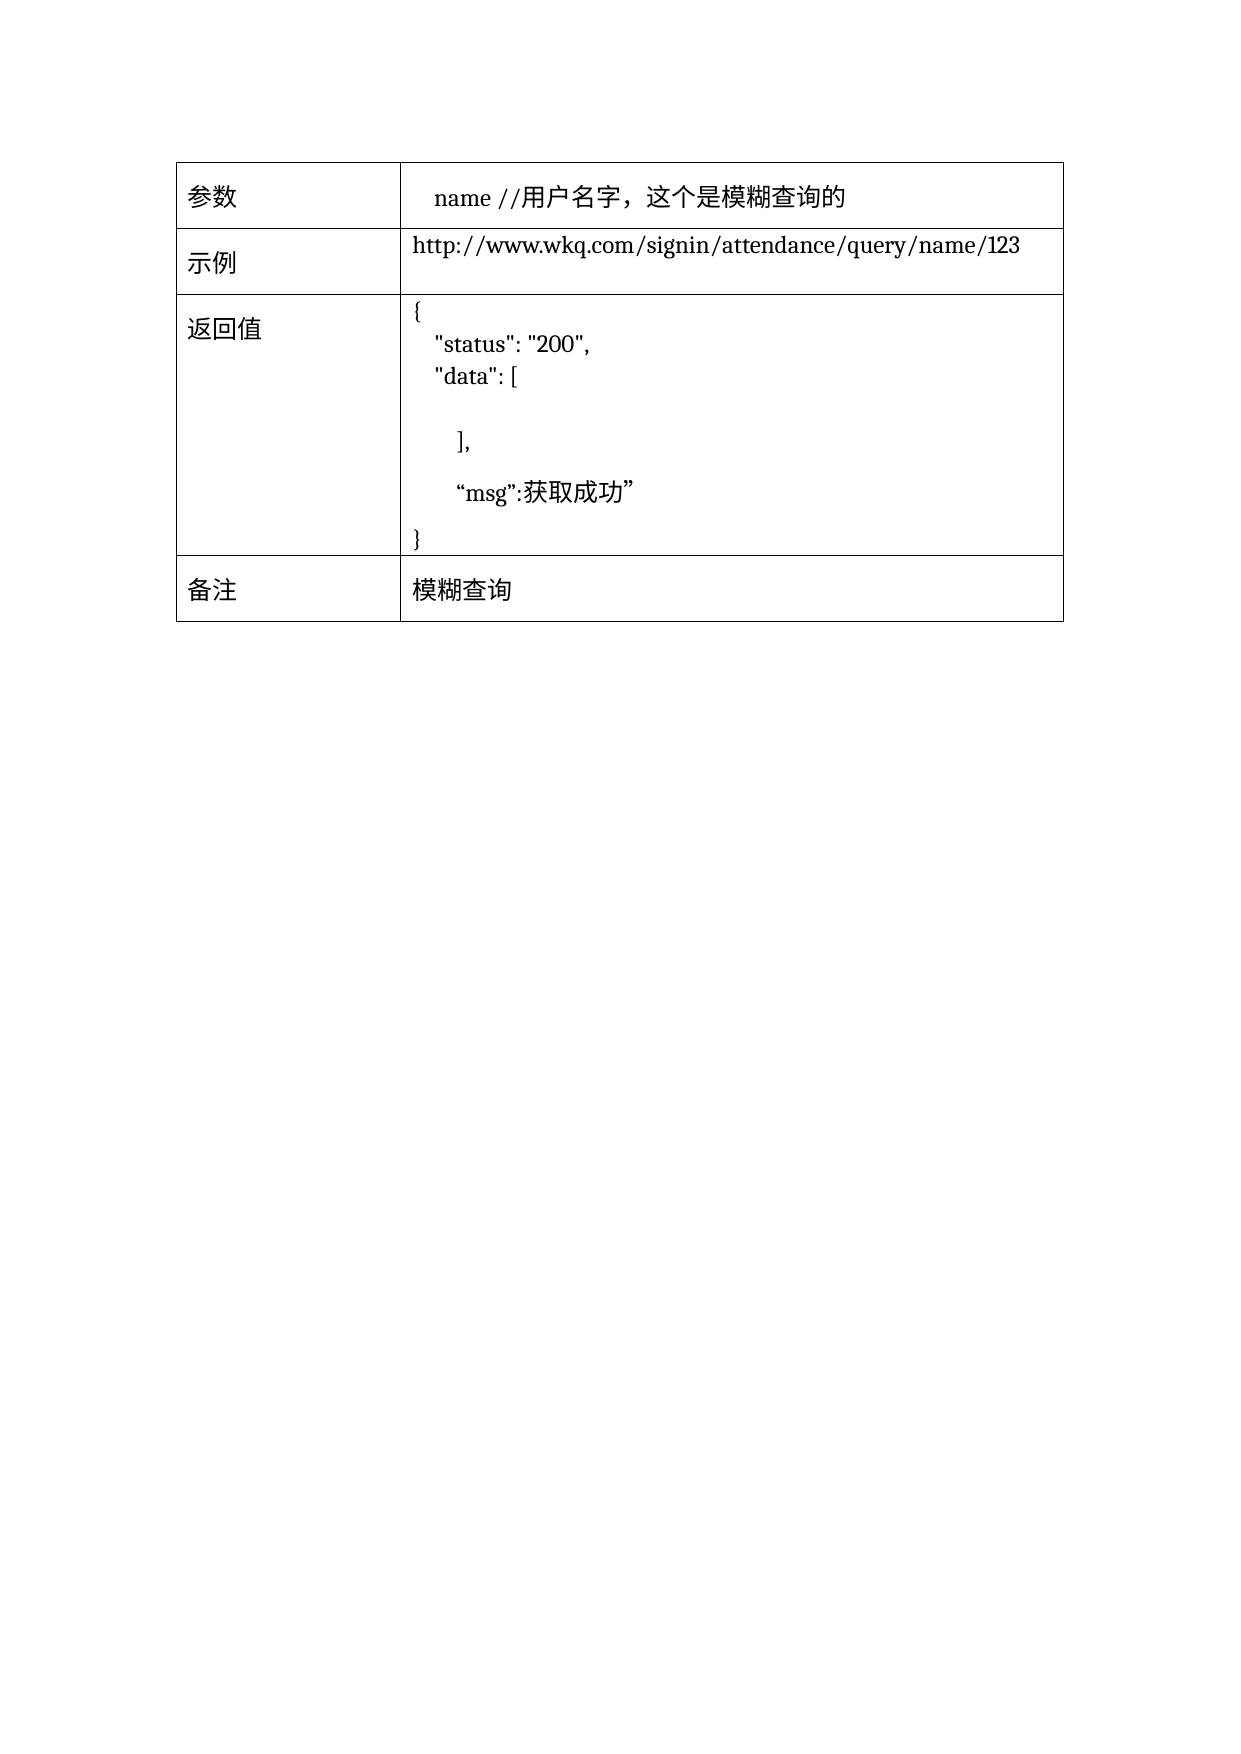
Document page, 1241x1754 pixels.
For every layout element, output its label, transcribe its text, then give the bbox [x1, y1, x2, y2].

table_cell 备注 [177, 556, 400, 621]
table_cell 示例 [177, 229, 400, 294]
table_cell 参数 [177, 163, 400, 228]
table_cell name //用户名字，这个是模糊查询的 [401, 163, 1063, 228]
table_cell 模糊查询 [401, 556, 1063, 621]
table_cell { "status": "200", "data": [ ], “msg”:获取成功” } [401, 295, 1063, 555]
table_cell 返回值 [177, 295, 400, 555]
table_cell http://www.wkq.com/signin/attendance/query/name/123 [401, 229, 1063, 294]
